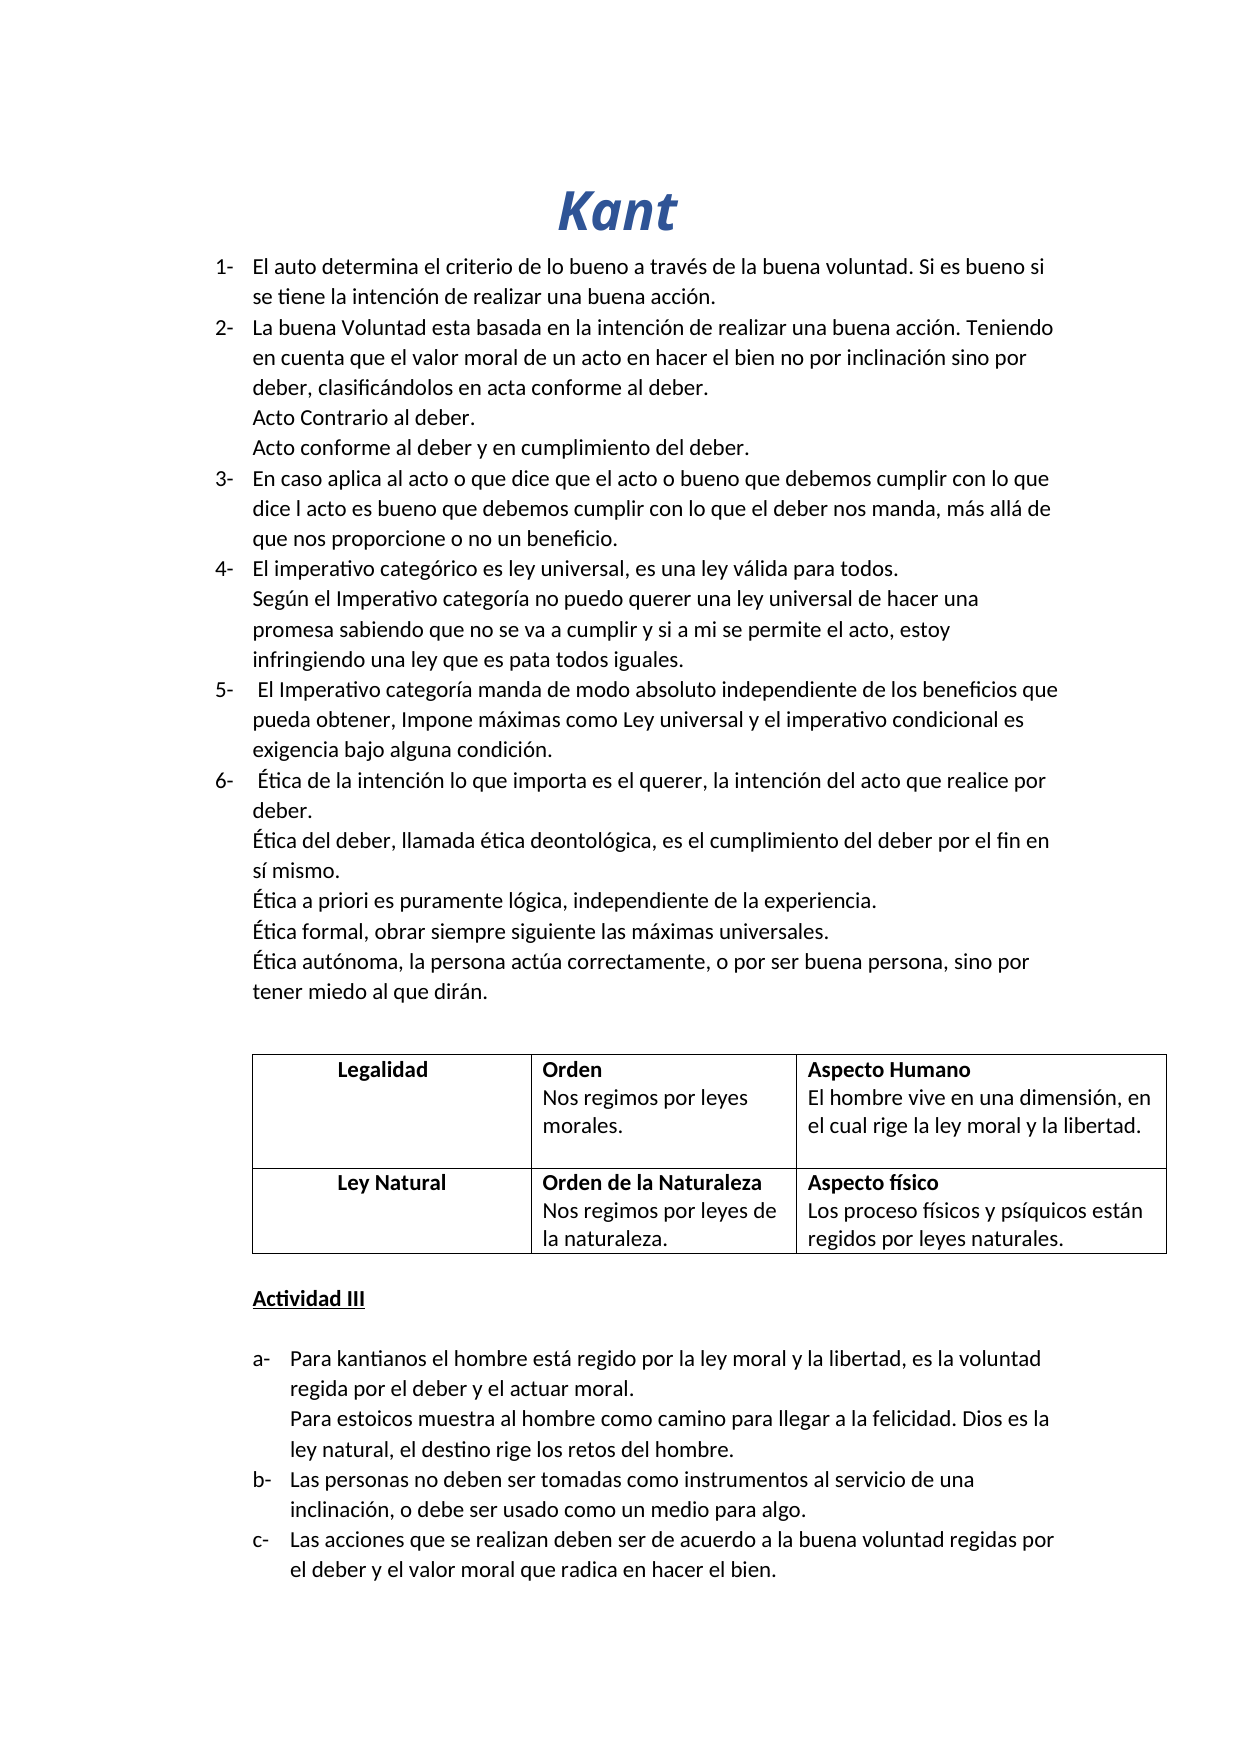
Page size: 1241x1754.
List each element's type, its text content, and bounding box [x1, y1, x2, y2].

list Las personas no deben ser tomadas como instrumentos al servicio de una inclinación, o debe ser usado como un medio para algo. [252, 1465, 1063, 1523]
list El auto determina el criterio de lo bueno a través de la buena voluntad. Si es bueno si se tiene la intención de realizar una buena acción. [215, 252, 1063, 310]
list El imperativo categórico es ley universal, es una ley válida para todos. Según el Imperativo categoría no puedo querer una ley universal de hacer una promesa sabiendo que no se va a cumplir y si a mi se permite el acto, estoy infringiendo una ley que es pata todos iguales. [215, 554, 1063, 673]
list Ética de la intención lo que importa es el querer, la intención del acto que realice por deber. [215, 766, 1063, 824]
list Actividad III [252, 1284, 1063, 1312]
table_cell Orden de la Naturaleza Nos regimos por leyes de la naturaleza. [532, 1169, 796, 1252]
list Para kantianos el hombre está regido por la ley moral y la libertad, es la voluntad regida por el deber y el actuar moral. Para estoicos muestra al hombre como camino para llegar a la felicidad. Dios es la ley natural, el destino rige los retos del hombre. [252, 1344, 1063, 1463]
table_header Orden Nos regimos por leyes morales. [532, 1055, 796, 1167]
list La buena Voluntad esta basada en la intención de realizar una buena acción. Teniendo en cuenta que el valor moral de un acto en hacer el bien no por inclinación sino por deber, clasificándolos en acta conforme al deber. Acto Contrario al deber. Acto conforme al deber y en cumplimiento del deber. [215, 313, 1063, 461]
list Las acciones que se realizan deben ser de acuerdo a la buena voluntad regidas por el deber y el valor moral que radica en hacer el bien. [252, 1525, 1063, 1584]
table_cell Ley Natural [253, 1169, 531, 1252]
list Ética formal, obrar siempre siguiente las máximas universales. Ética autónoma, la persona actúa correctamente, o por ser buena persona, sino por tener miedo al que dirán. [252, 917, 1063, 1005]
table_header Legalidad [253, 1055, 531, 1167]
list El Imperativo categoría manda de modo absoluto independiente de los beneficios que pueda obtener, Impone máximas como Ley universal y el imperativo condicional es exigencia bajo alguna condición. [215, 675, 1063, 763]
list Ética del deber, llamada ética deontológica, es el cumplimiento del deber por el fin en sí mismo. Ética a priori es puramente lógica, independiente de la experiencia. [252, 826, 1063, 914]
subtitle Kant [177, 173, 1063, 246]
table_cell Aspecto físico Los proceso físicos y psíquicos están regidos por leyes naturales. [797, 1169, 1166, 1252]
list En caso aplica al acto o que dice que el acto o bueno que debemos cumplir con lo que dice l acto es bueno que debemos cumplir con lo que el deber nos manda, más allá de que nos proporcione o no un beneficio. [215, 464, 1063, 552]
table_header Aspecto Humano El hombre vive en una dimensión, en el cual rige la ley moral y la libertad. [797, 1055, 1166, 1167]
